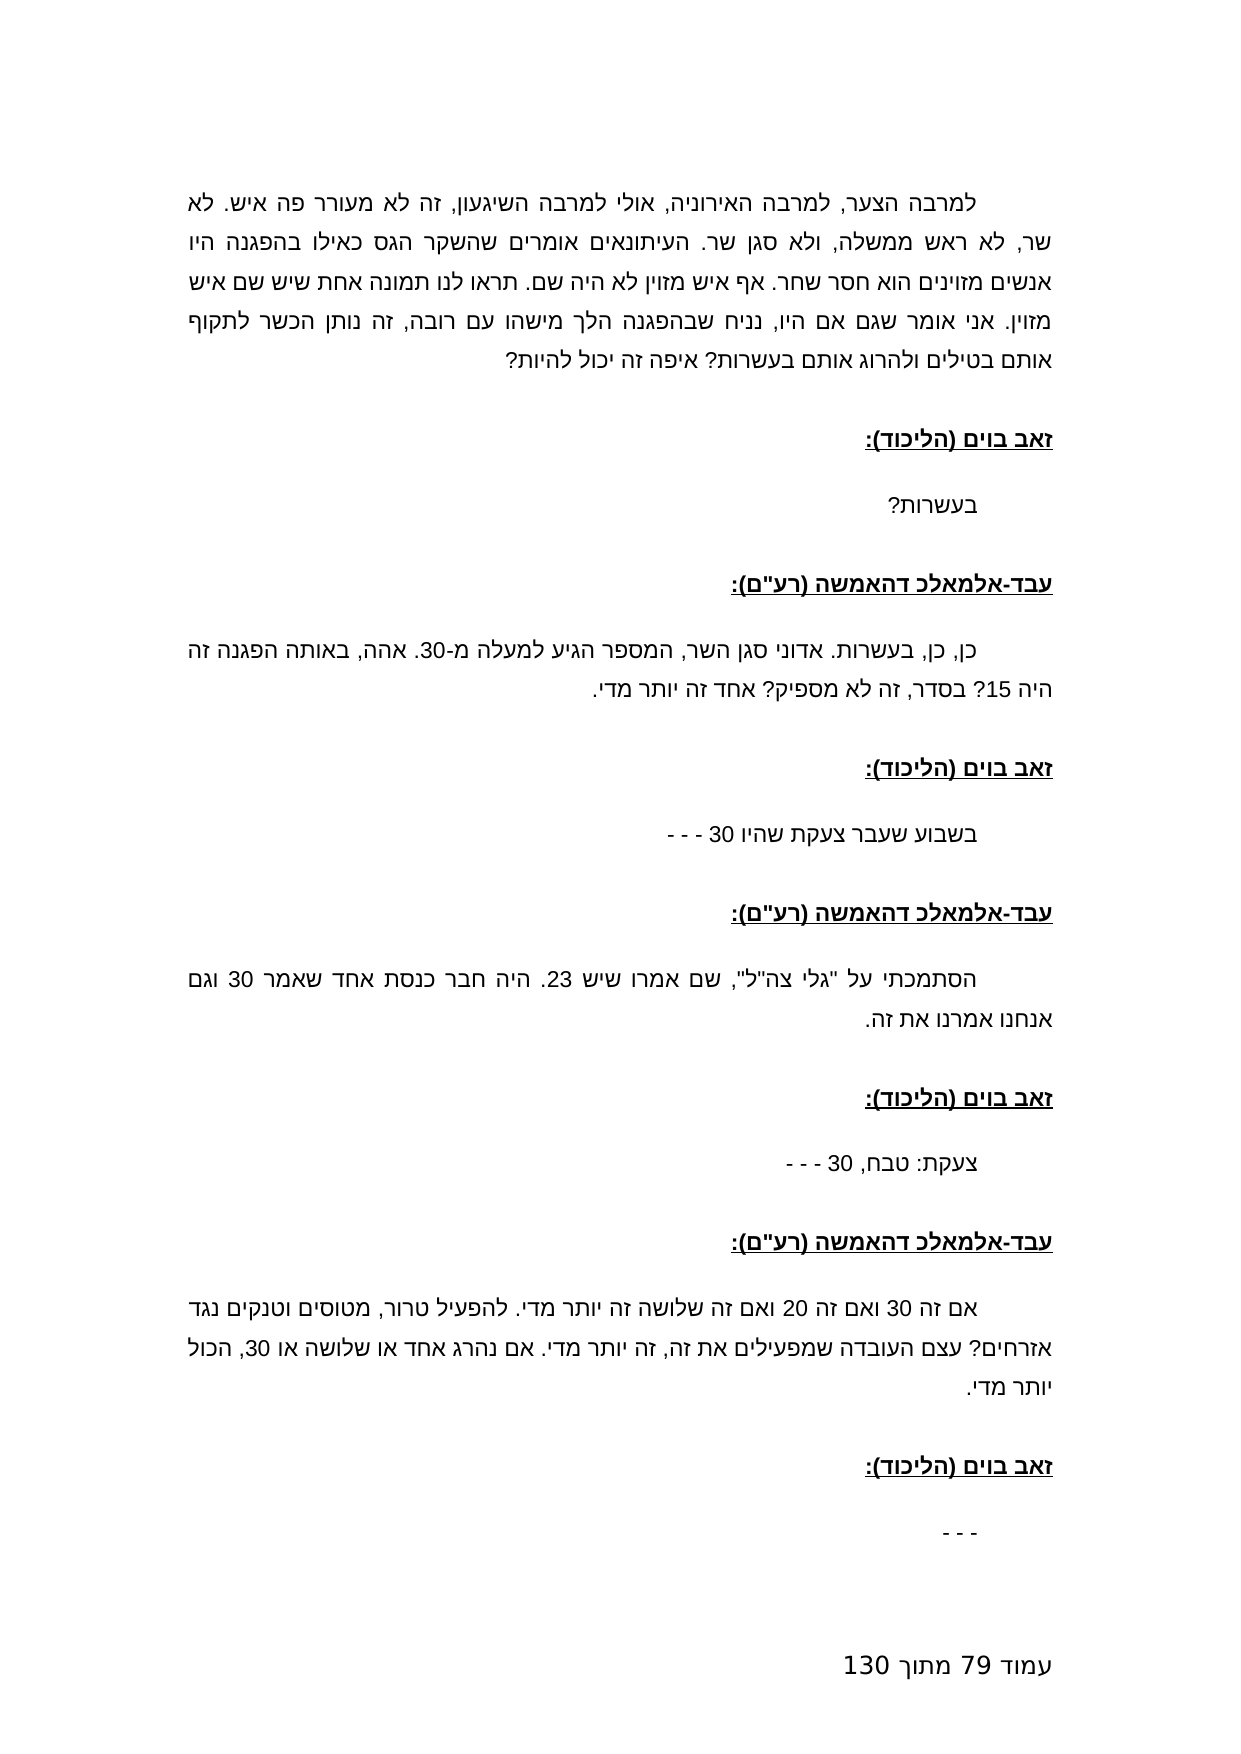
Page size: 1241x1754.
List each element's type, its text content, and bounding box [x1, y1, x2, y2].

text עבד-אלמאלכ דהאמשה (רע"ם): [187, 571, 1053, 597]
text זאב בוים (הליכוד): [187, 1084, 1053, 1111]
text כן, כן, בעשרות. אדוני סגן השר, המספר הגיע למעלה מ-30. אהה, באותה הפגנה זה היה 15? בסדר, זה לא מספיק? אחד זה יותר מדי. [187, 637, 1053, 703]
text עבד-אלמאלכ דהאמשה (רע"ם): [187, 1229, 1053, 1256]
text צעקת: טבח, 30 - - - [187, 1150, 1053, 1177]
text בשבוע שעבר צעקת שהיו 30 - - - [187, 821, 1053, 848]
text זאב בוים (הליכוד): [187, 426, 1053, 453]
text זאב בוים (הליכוד): [187, 755, 1053, 782]
text עבד-אלמאלכ דהאמשה (רע"ם): [187, 900, 1053, 927]
text אם זה 30 ואם זה 20 ואם זה שלושה זה יותר מדי. להפעיל טרור, מטוסים וטנקים נגד אזרחים? עצם העובדה שמפעילים את זה, זה יותר מדי. אם נהרג אחד או שלושה או 30, הכול יותר מדי. [187, 1295, 1053, 1400]
text בעשרות? [187, 492, 1053, 518]
text זאב בוים (הליכוד): [187, 1453, 1053, 1479]
text הסתמכתי על "גלי צה"ל", שם אמרו שיש 23. היה חבר כנסת אחד שאמר 30 וגם אנחנו אמרנו את זה. [187, 966, 1053, 1032]
text - - - [187, 1519, 1053, 1545]
text למרבה הצער, למרבה האירוניה, אולי למרבה השיגעון, זה לא מעורר פה איש. לא שר, לא ראש ממשלה, ולא סגן שר. העיתונאים אומרים שהשקר הגס כאילו בהפגנה היו אנשים מזוינים הוא חסר שחר. אף איש מזוין לא היה שם. תראו לנו תמונה אחת שיש שם איש מזוין. אני אומר שגם אם היו, נניח שבהפגנה הלך מישהו עם רובה, זה נותן הכשר לתקוף אותם בטילים ולהרוג אותם בעשרות? איפה זה יכול להיות? [187, 189, 1053, 374]
